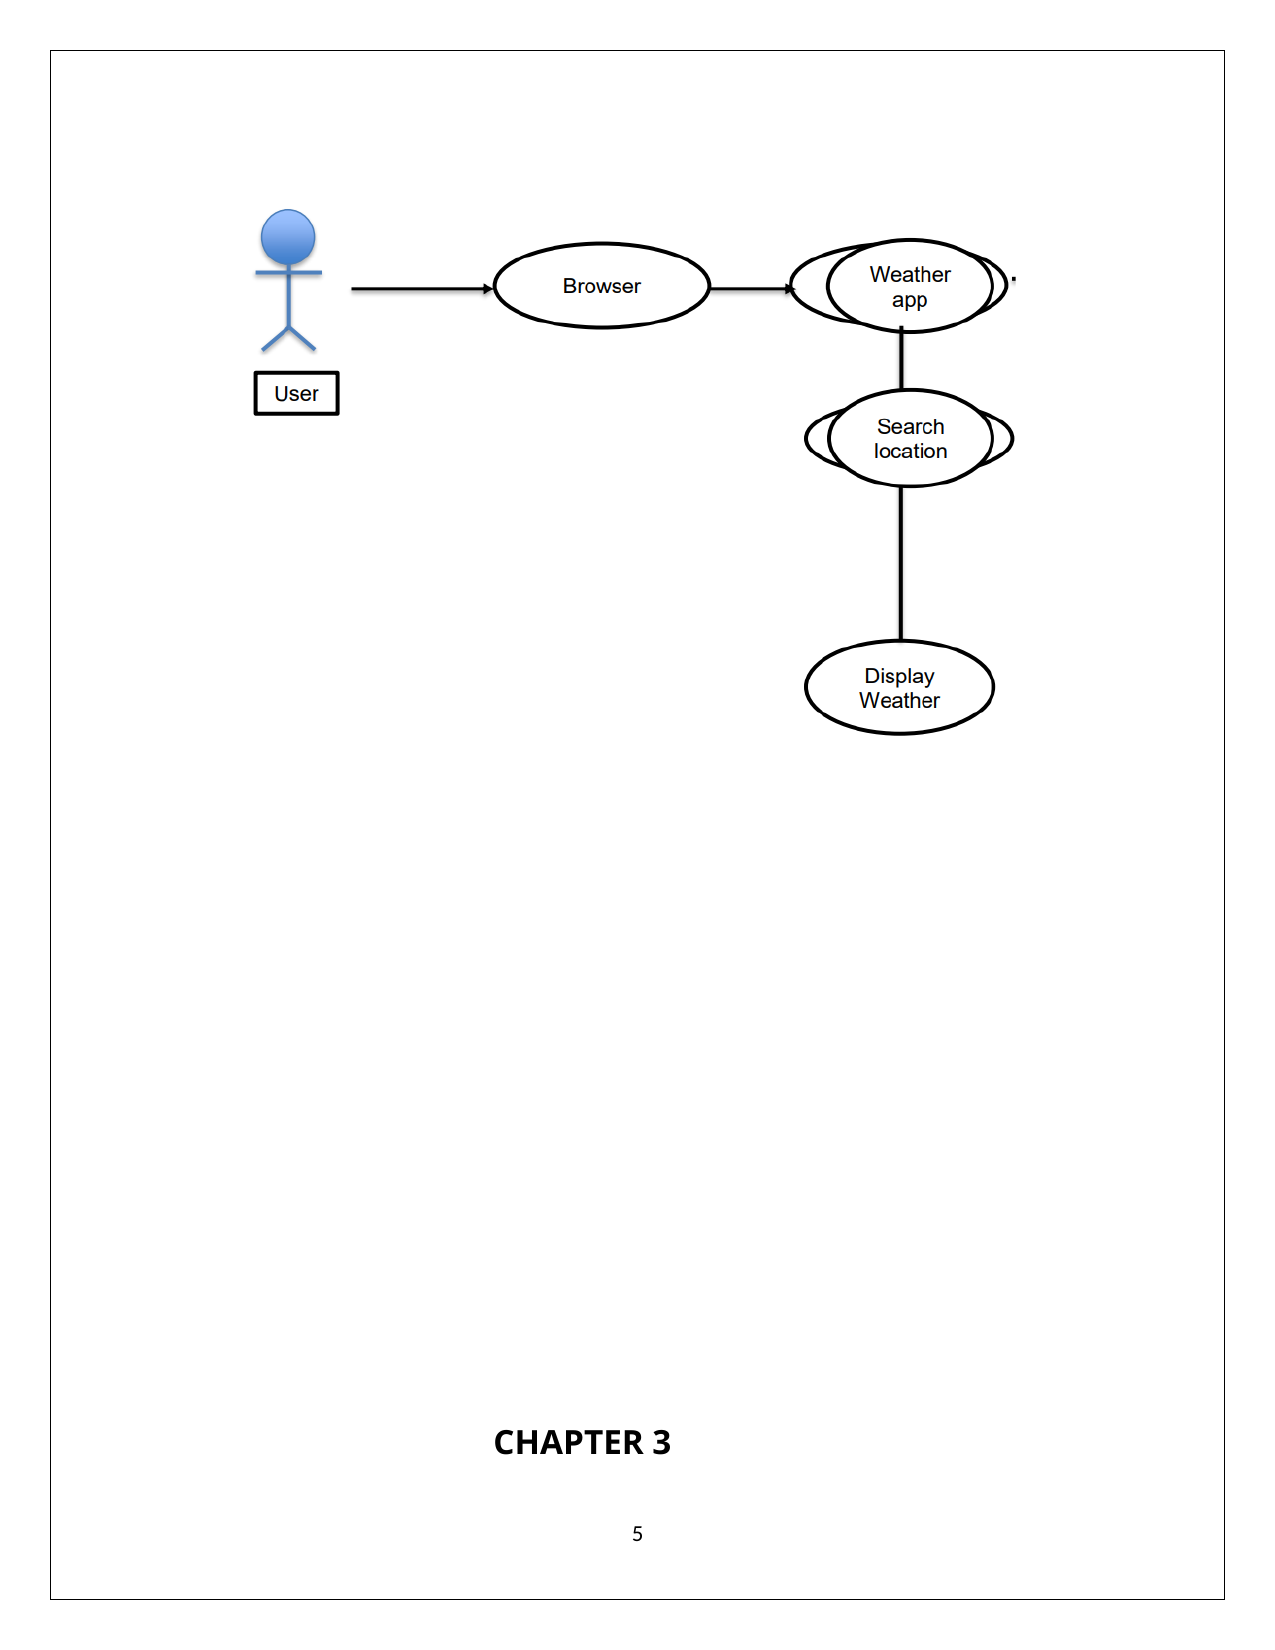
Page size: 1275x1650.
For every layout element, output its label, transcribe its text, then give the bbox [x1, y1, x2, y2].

text CHAPTER 3 [450, 1419, 1125, 1464]
picture [217, 160, 1016, 777]
